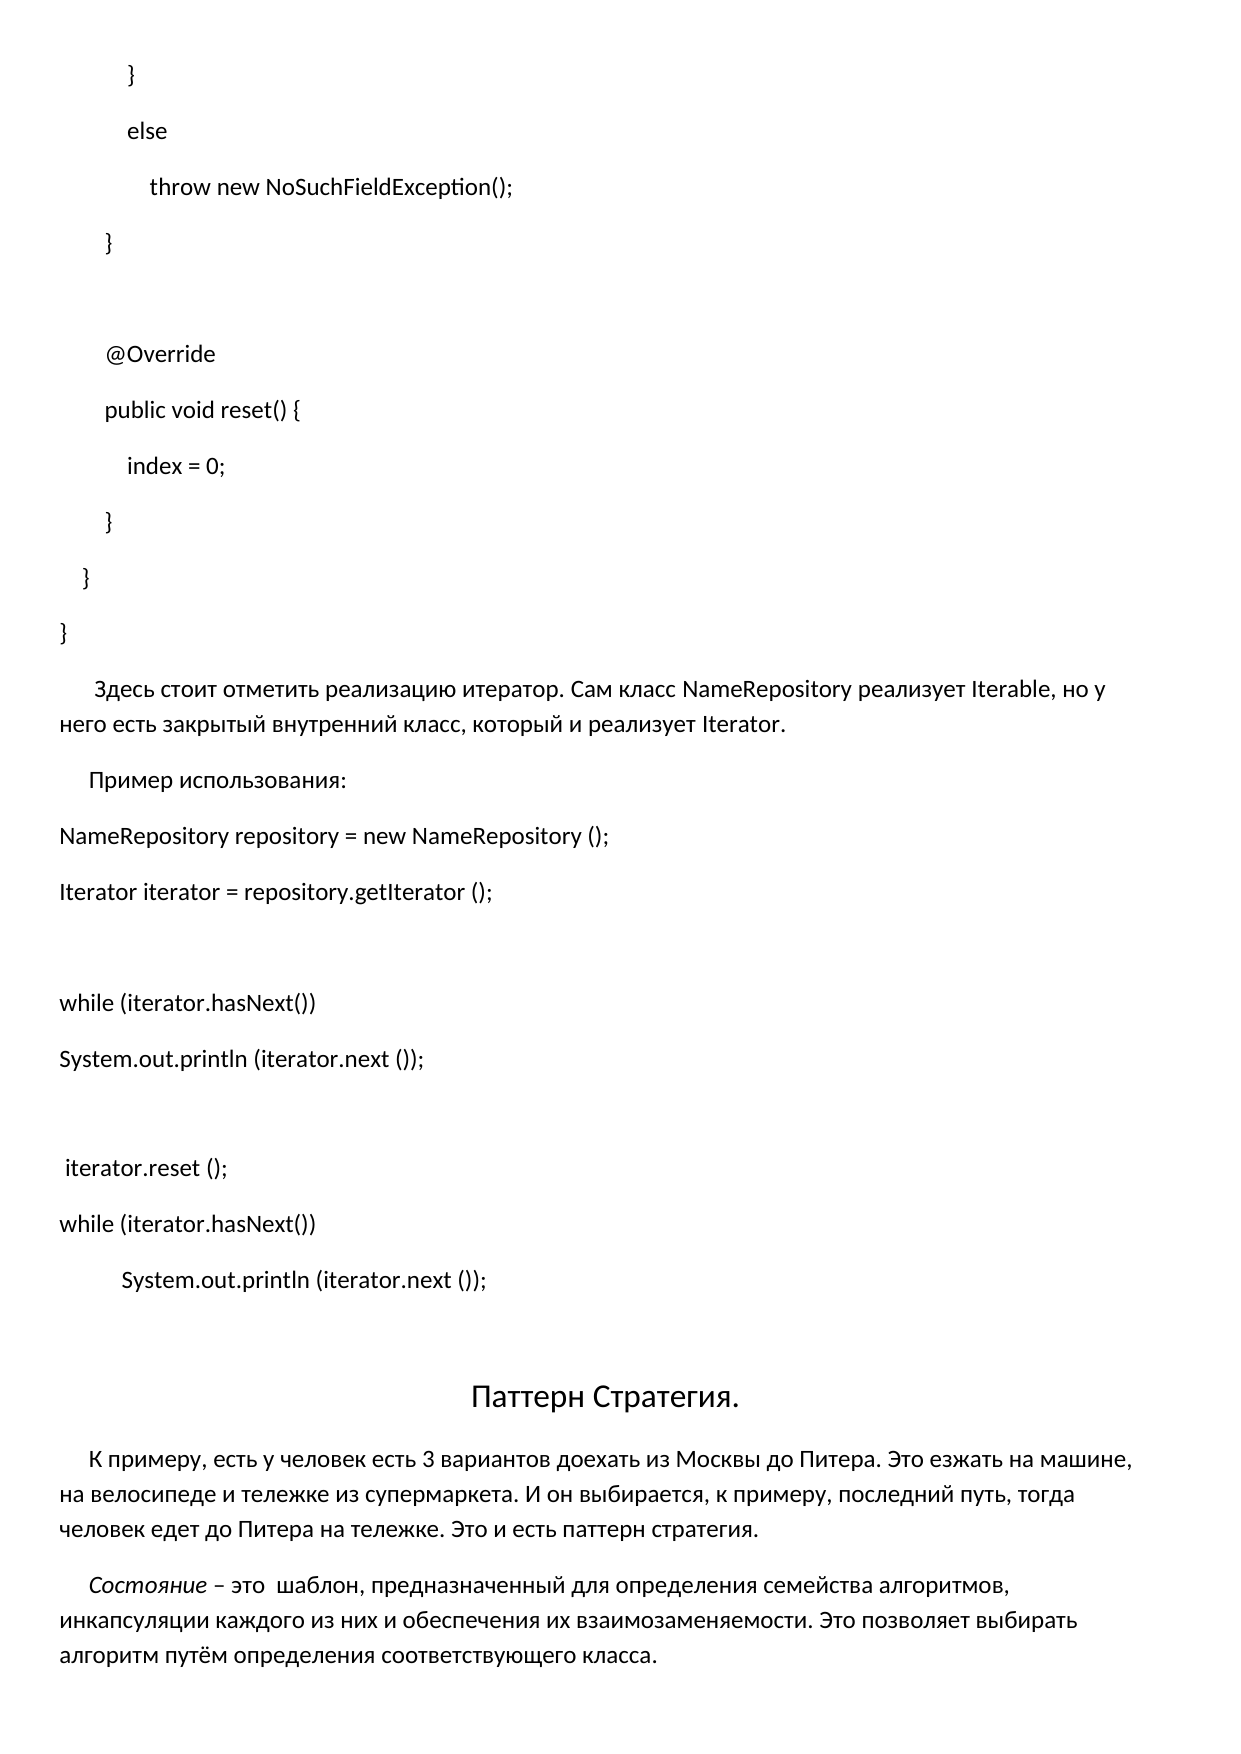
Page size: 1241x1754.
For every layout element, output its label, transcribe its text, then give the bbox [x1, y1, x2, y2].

text } [59, 562, 1152, 592]
text NameRepository repository = new NameRepository (); [59, 820, 1152, 851]
text } [59, 59, 1152, 90]
text System.out.println (iterator.next ()); [59, 1043, 1152, 1074]
text Паттерн Стратегия. [59, 1376, 1152, 1416]
text Iterator iterator = repository.getIterator (); [59, 876, 1152, 906]
text Пример использования: [59, 764, 1152, 795]
text Состояние – это шаблон, предназначенный для определения семейства алгоритмов, инкапсуляции каждого из них и обеспечения их взаимозаменяемости. Это позволяет выбирать алгоритм путём определения соответствующего класса. [59, 1569, 1152, 1669]
text } [59, 506, 1152, 536]
text else [59, 115, 1152, 146]
text throw new NoSuchFieldException(); [59, 171, 1152, 201]
text public void reset() { [59, 394, 1152, 425]
text } [59, 617, 1152, 648]
text @Override [59, 338, 1152, 369]
text while (iterator.hasNext()) [59, 1208, 1152, 1238]
text System.out.println (iterator.next ()); [59, 1264, 1152, 1294]
text К примеру, есть у человек есть 3 вариантов доехать из Москвы до Питера. Это езжать на машине, на велосипеде и тележке из супермаркета. И он выбирается, к примеру, последний путь, тогда человек едет до Питера на тележке. Это и есть паттерн стратегия. [59, 1443, 1152, 1544]
text iterator.reset (); [59, 1152, 1152, 1183]
text while (iterator.hasNext()) [59, 987, 1152, 1018]
text Здесь стоит отметить реализацию итератор. Сам класс NameRepository реализует Iterable, но у него есть закрытый внутренний класс, который и реализует Iterator. [59, 673, 1152, 739]
text } [59, 227, 1152, 257]
text index = 0; [59, 450, 1152, 481]
